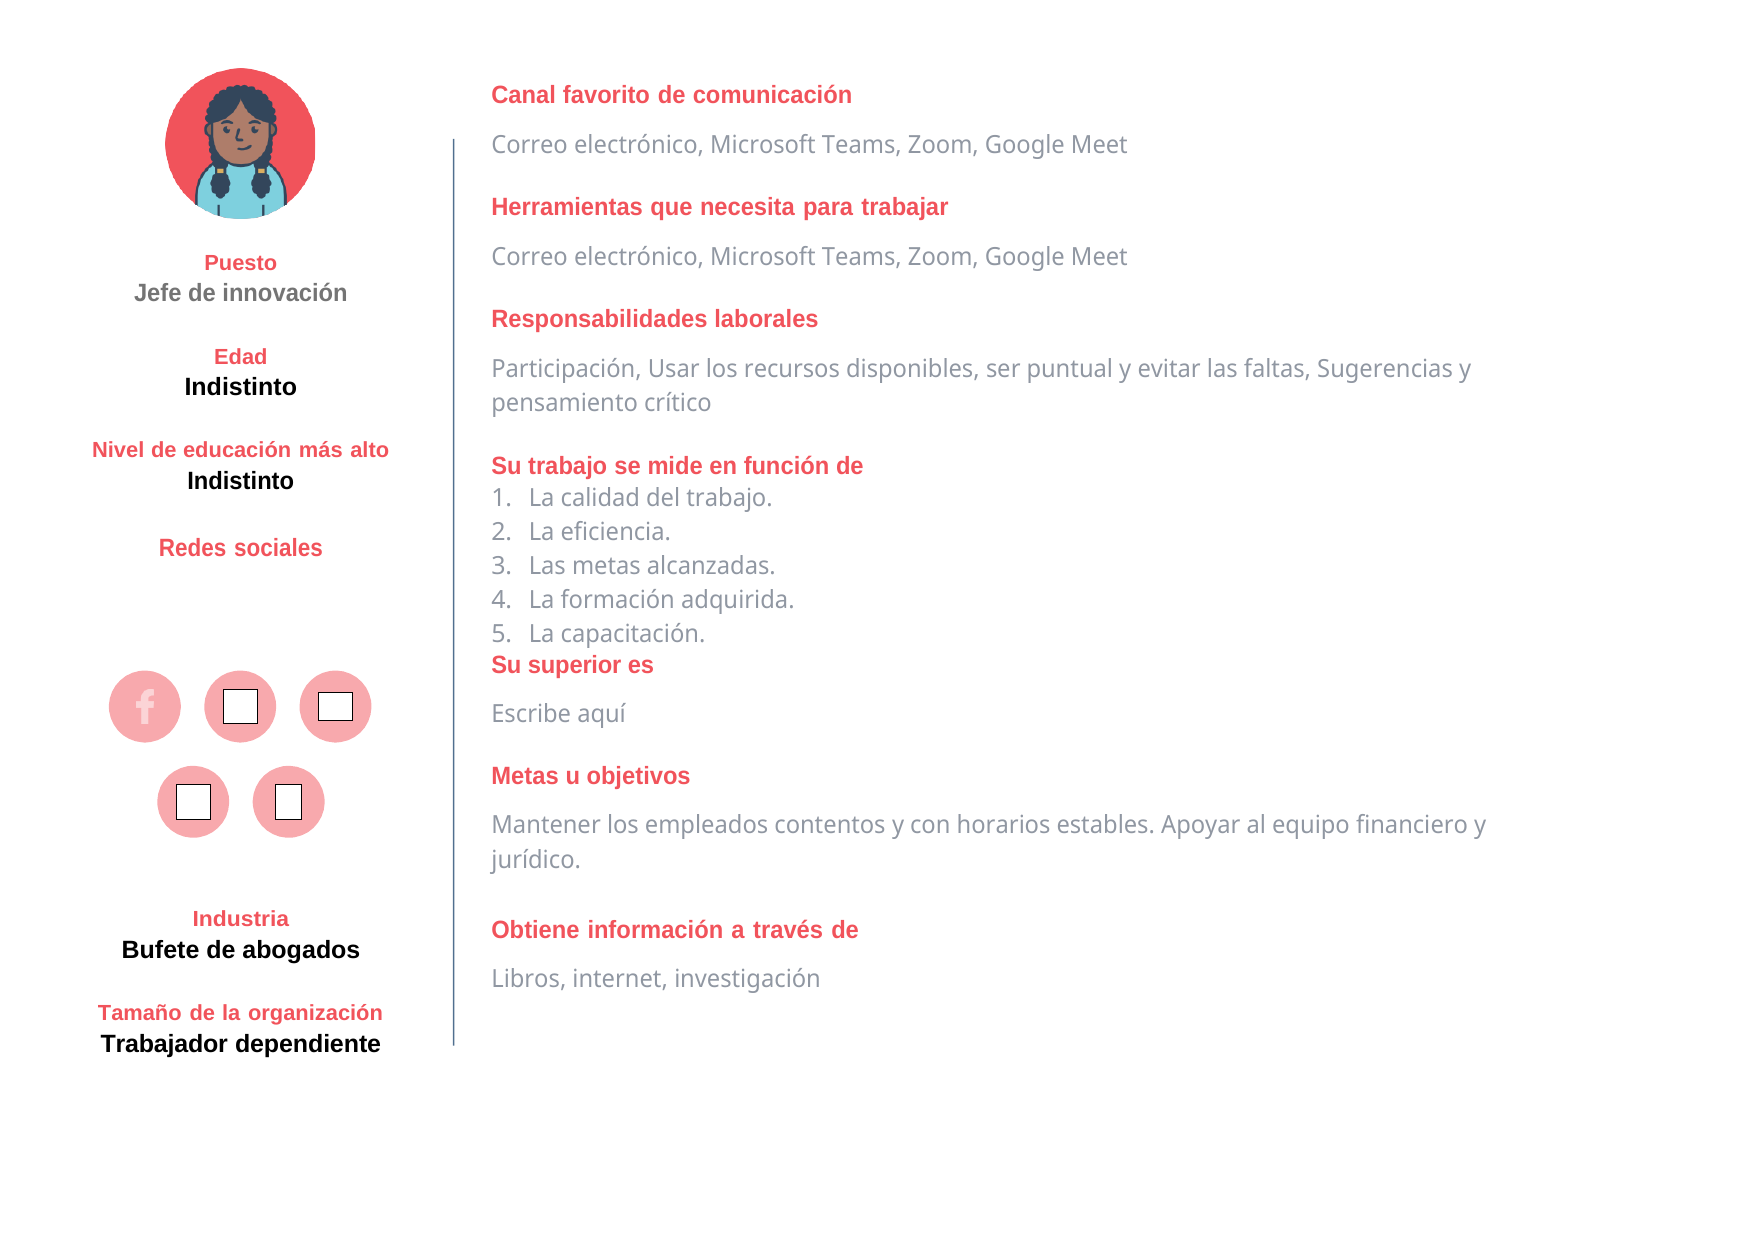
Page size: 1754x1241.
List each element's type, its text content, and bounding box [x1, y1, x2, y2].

list La calidad del trabajo. [491, 479, 1502, 513]
text Edad [90, 343, 392, 369]
list La capacitación. [491, 616, 1502, 650]
list La formación adquirida. [491, 582, 1502, 616]
text Herramientas que necesita para trabajar [491, 192, 1502, 221]
text Puesto [90, 250, 391, 275]
text Libros, internet, investigación [491, 961, 1502, 995]
text Participación, Usar los recursos disponibles, ser puntual y evitar las faltas, Sugerencias y pensamiento crítico [491, 351, 1502, 419]
text Correo electrónico, Microsoft Teams, Zoom, Google Meet [491, 238, 1502, 272]
text Mantener los empleados contentos y con horarios estables. Apoyar al equipo financiero y jurídico. [491, 807, 1502, 875]
text Responsabilidades laborales [491, 304, 1502, 333]
picture [177, 785, 210, 819]
picture [276, 785, 301, 819]
text Bufete de abogados [88, 935, 393, 963]
text Industria [88, 906, 393, 932]
text Indistinto [90, 372, 392, 401]
text Escribe aquí [491, 696, 1502, 730]
picture [319, 693, 352, 720]
text Canal favorito de comunicación [491, 80, 1502, 109]
list Las metas alcanzadas. [491, 547, 1502, 582]
picture [165, 68, 316, 219]
text Obtiene información a través de [491, 915, 1502, 943]
text Su trabajo se mide en función de [491, 451, 1502, 479]
text Jefe de innovación [90, 278, 392, 307]
list La eficiencia. [491, 513, 1502, 547]
text Su superior es [491, 650, 1502, 678]
text Tamaño de la organización [87, 1000, 393, 1026]
picture [224, 690, 257, 723]
picture [136, 689, 154, 724]
text Metas u objetivos [491, 761, 1502, 790]
text Nivel de educación más alto [90, 437, 391, 463]
text Indistinto [89, 466, 391, 494]
text Correo electrónico, Microsoft Teams, Zoom, Google Meet [491, 126, 1502, 161]
text Trabajador dependiente [88, 1029, 393, 1057]
text Redes sociales [90, 533, 392, 562]
